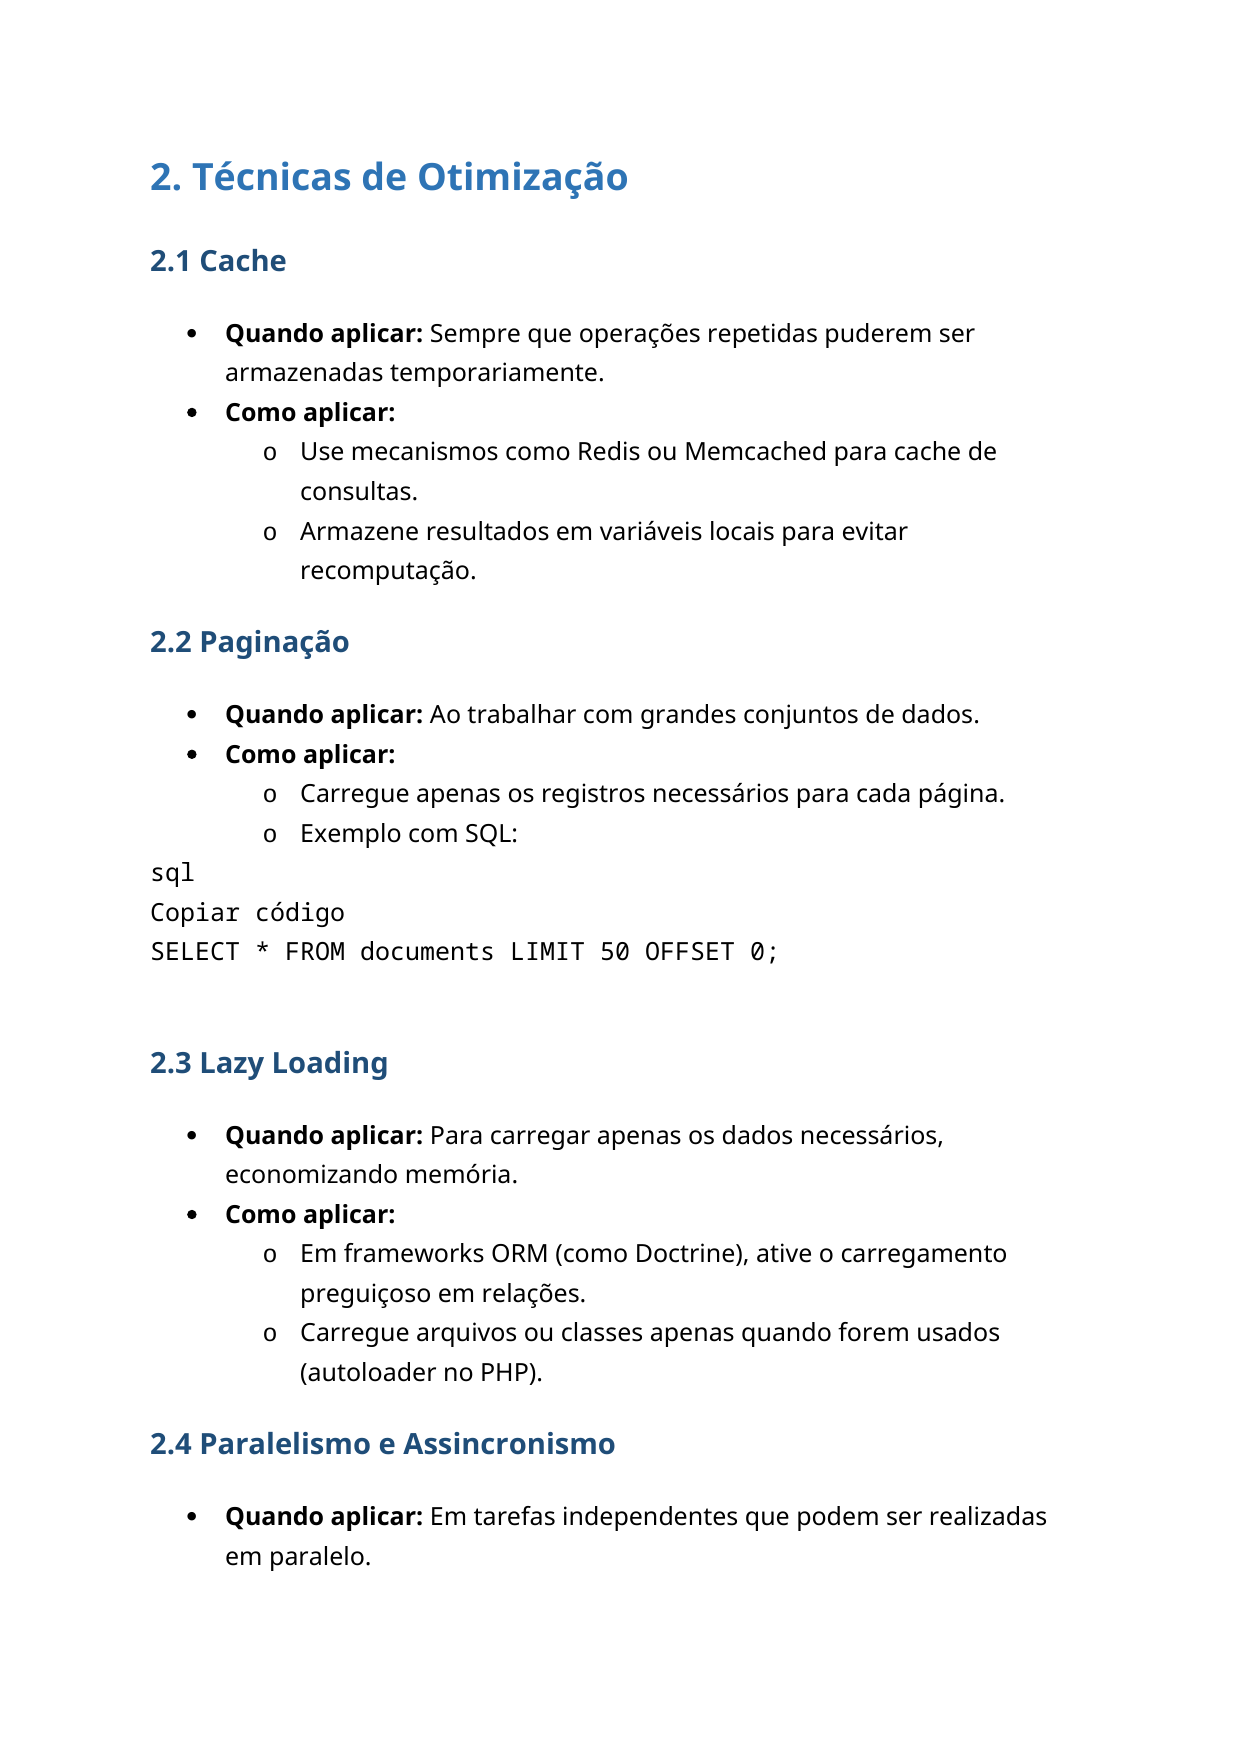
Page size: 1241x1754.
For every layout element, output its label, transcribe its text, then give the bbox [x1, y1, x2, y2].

list Quando aplicar: Ao trabalhar com grandes conjuntos de dados. [187, 697, 1090, 731]
text sql [150, 855, 1090, 889]
list Em frameworks ORM (como Doctrine), ative o carregamento preguiçoso em relações. [262, 1236, 1090, 1310]
list Quando aplicar: Sempre que operações repetidas puderem ser armazenadas temporariamente. [187, 316, 1090, 389]
list Como aplicar: [187, 394, 1090, 428]
list Carregue apenas os registros necessários para cada página. [262, 776, 1090, 810]
list Quando aplicar: Em tarefas independentes que podem ser realizadas em paralelo. [187, 1499, 1090, 1572]
text SELECT * FROM documents LIMIT 50 OFFSET 0; [150, 934, 1090, 1008]
text Copiar código [150, 894, 1090, 929]
list Quando aplicar: Para carregar apenas os dados necessários, economizando memória. [187, 1117, 1090, 1191]
subtitle 2.1 Cache [150, 240, 1090, 280]
list Como aplicar: [187, 736, 1090, 770]
list Carregue arquivos ou classes apenas quando forem usados (autoloader no PHP). [262, 1315, 1090, 1389]
list Armazene resultados em variáveis locais para evitar recomputação. [262, 513, 1090, 587]
list Como aplicar: [187, 1196, 1090, 1231]
subtitle 2.2 Paginação [150, 622, 1090, 661]
list Exemplo com SQL: [262, 815, 1090, 850]
list Use mecanismos como Redis ou Memcached para cache de consultas. [262, 434, 1090, 508]
subtitle 2.3 Lazy Loading [150, 1042, 1090, 1082]
subtitle 2. Técnicas de Otimização [150, 150, 1090, 201]
subtitle 2.4 Paralelismo e Assincronismo [150, 1423, 1090, 1463]
